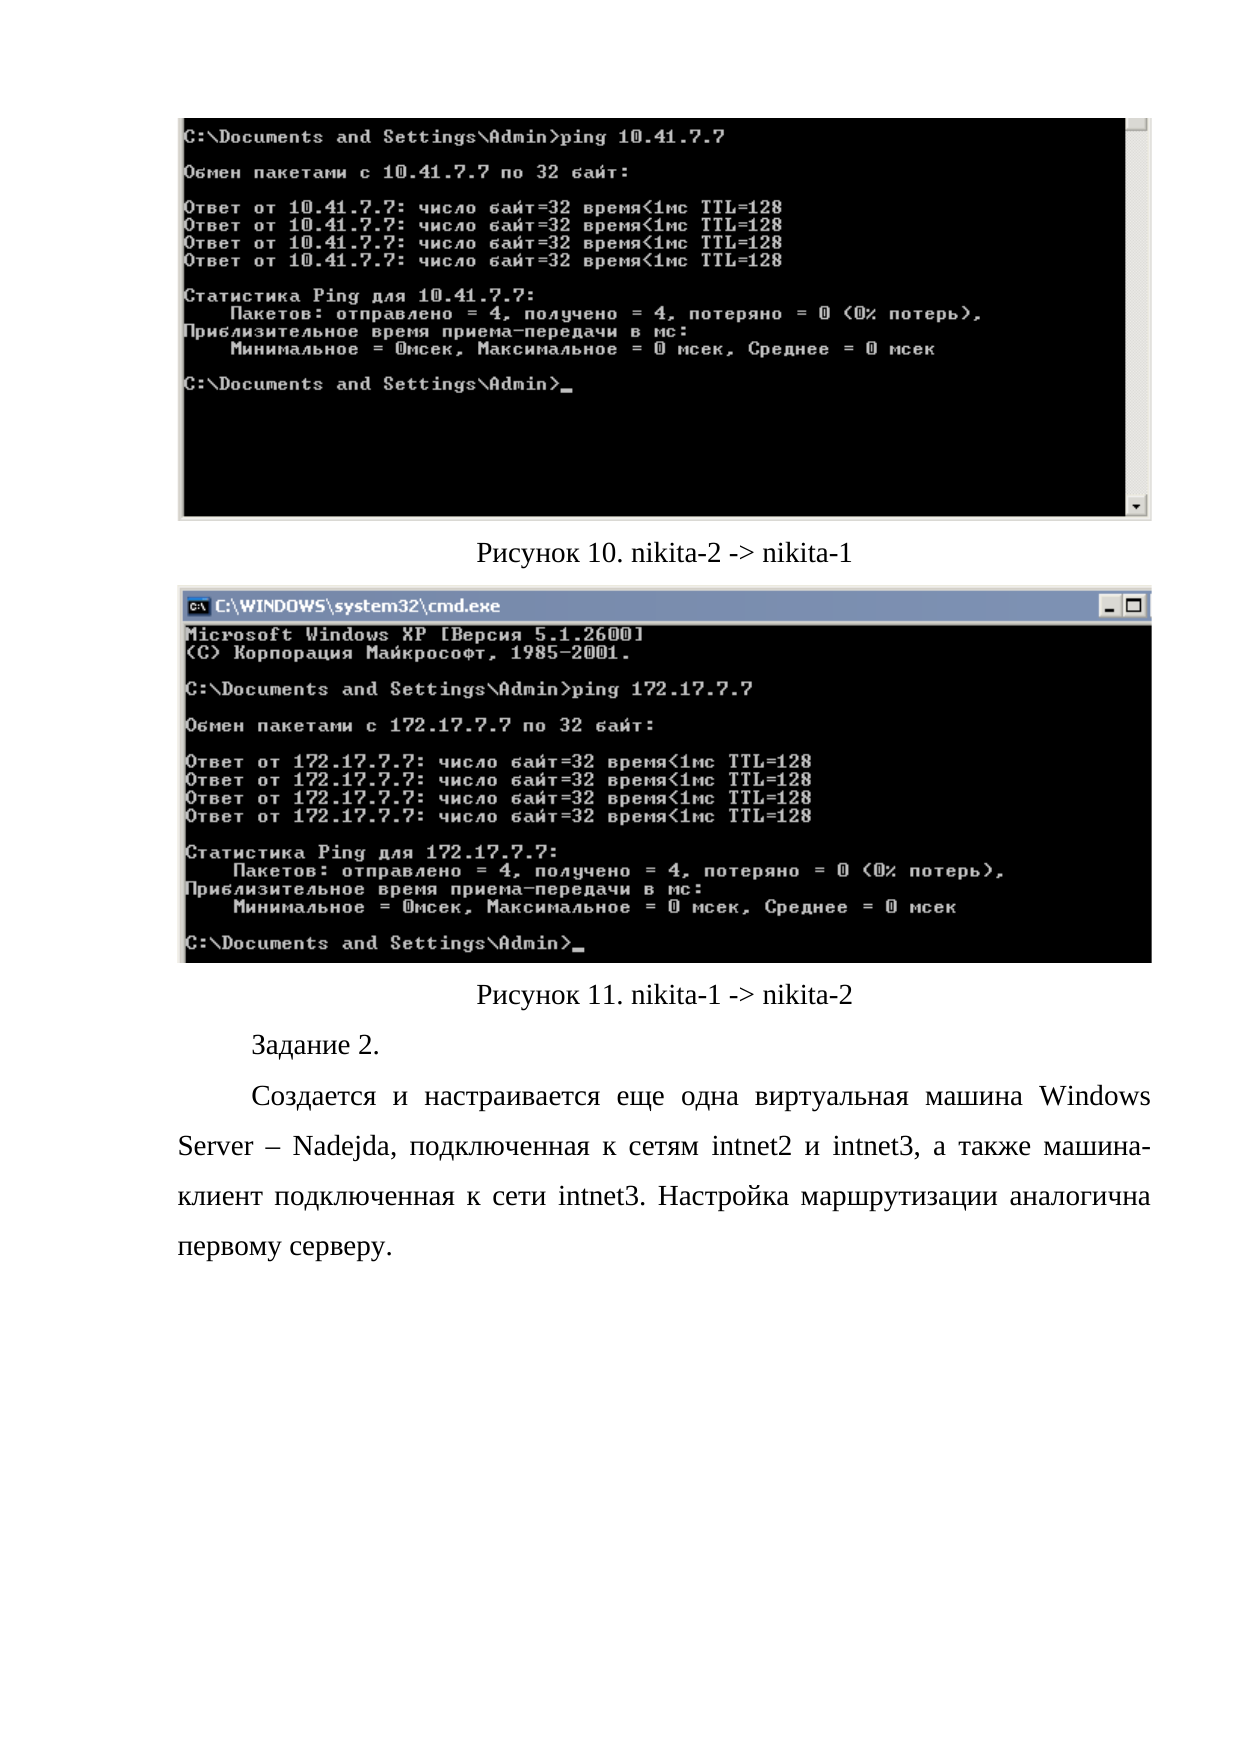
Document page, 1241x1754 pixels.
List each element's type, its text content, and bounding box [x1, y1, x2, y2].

picture [177, 118, 1152, 521]
text Создается и настраивается еще одна виртуальная машина Windows Server – Nadejda, подключенная к сетям intnet2 и intnet3, а также машина-клиент подключенная к сети intnet3. Настройка маршрутизации аналогична первому серверу. [177, 1078, 1152, 1262]
picture [177, 585, 1152, 963]
text Рисунок 11. nikita-1 -> nikita-2 [177, 977, 1152, 1011]
text Рисунок 10. nikita-2 -> nikita-1 [177, 535, 1152, 569]
text Задание 2. [177, 1027, 1152, 1061]
